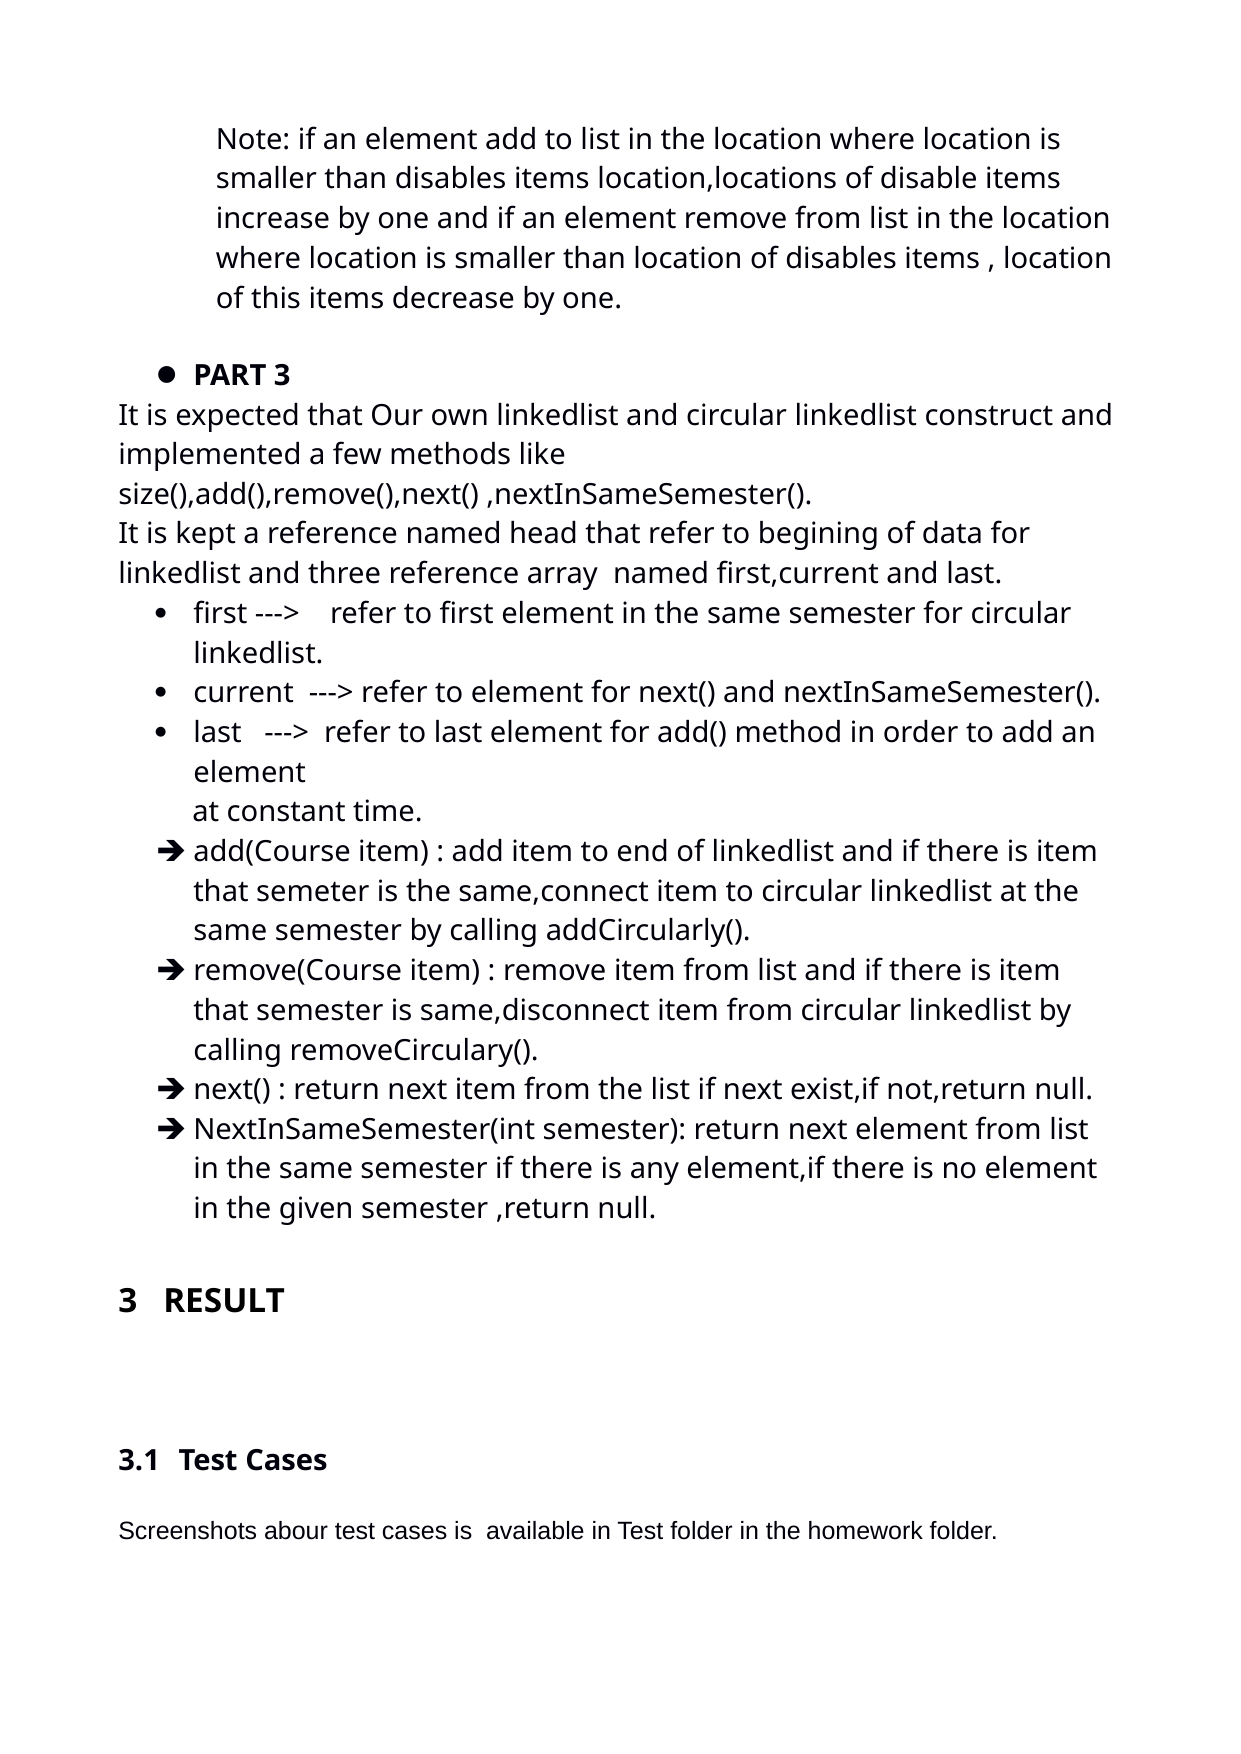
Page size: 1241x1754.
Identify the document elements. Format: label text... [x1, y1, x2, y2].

list next() : return next item from the list if next exist,if not,return null. [156, 1068, 1122, 1108]
list last ---> refer to last element for add() method in order to add an element [156, 711, 1122, 791]
list NextInSameSemester(int semester): return next element from list in the same semester if there is any element,if there is no element in the given semester ,return null. [156, 1108, 1122, 1227]
list current ---> refer to element for next() and nextInSameSemester(). [156, 672, 1122, 711]
list remove(Course item) : remove item from list and if there is item that semester is same,disconnect item from circular linkedlist by calling removeCirculary(). [156, 949, 1122, 1068]
list first ---> refer to first element in the same semester for circular linkedlist. [156, 592, 1122, 672]
text at constant time. [118, 791, 1122, 830]
list PART 3 [156, 354, 1122, 394]
subtitle Note: if an element add to list in the location where location is smaller than disables items location,locations of disable items increase by one and if an element remove from list in the location where location is smaller than location of disables items , location of this items decrease by one. [216, 118, 1122, 317]
text Screenshots abour test cases is available in Test folder in the homework folder. [118, 1516, 1122, 1545]
text It is expected that Our own linkedlist and circular linkedlist construct and implemented a few methods like size(),add(),remove(),next() ,nextInSameSemester(). [118, 394, 1122, 513]
text It is kept a reference named head that refer to begining of data for linkedlist and three reference array named first,current and last. [118, 513, 1122, 592]
list add(Course item) : add item to end of linkedlist and if there is item that semeter is the same,connect item to circular linkedlist at the same semester by calling addCircularly(). [156, 830, 1122, 949]
subtitle RESULT [118, 1277, 1122, 1323]
subtitle Test Cases [118, 1439, 1122, 1478]
